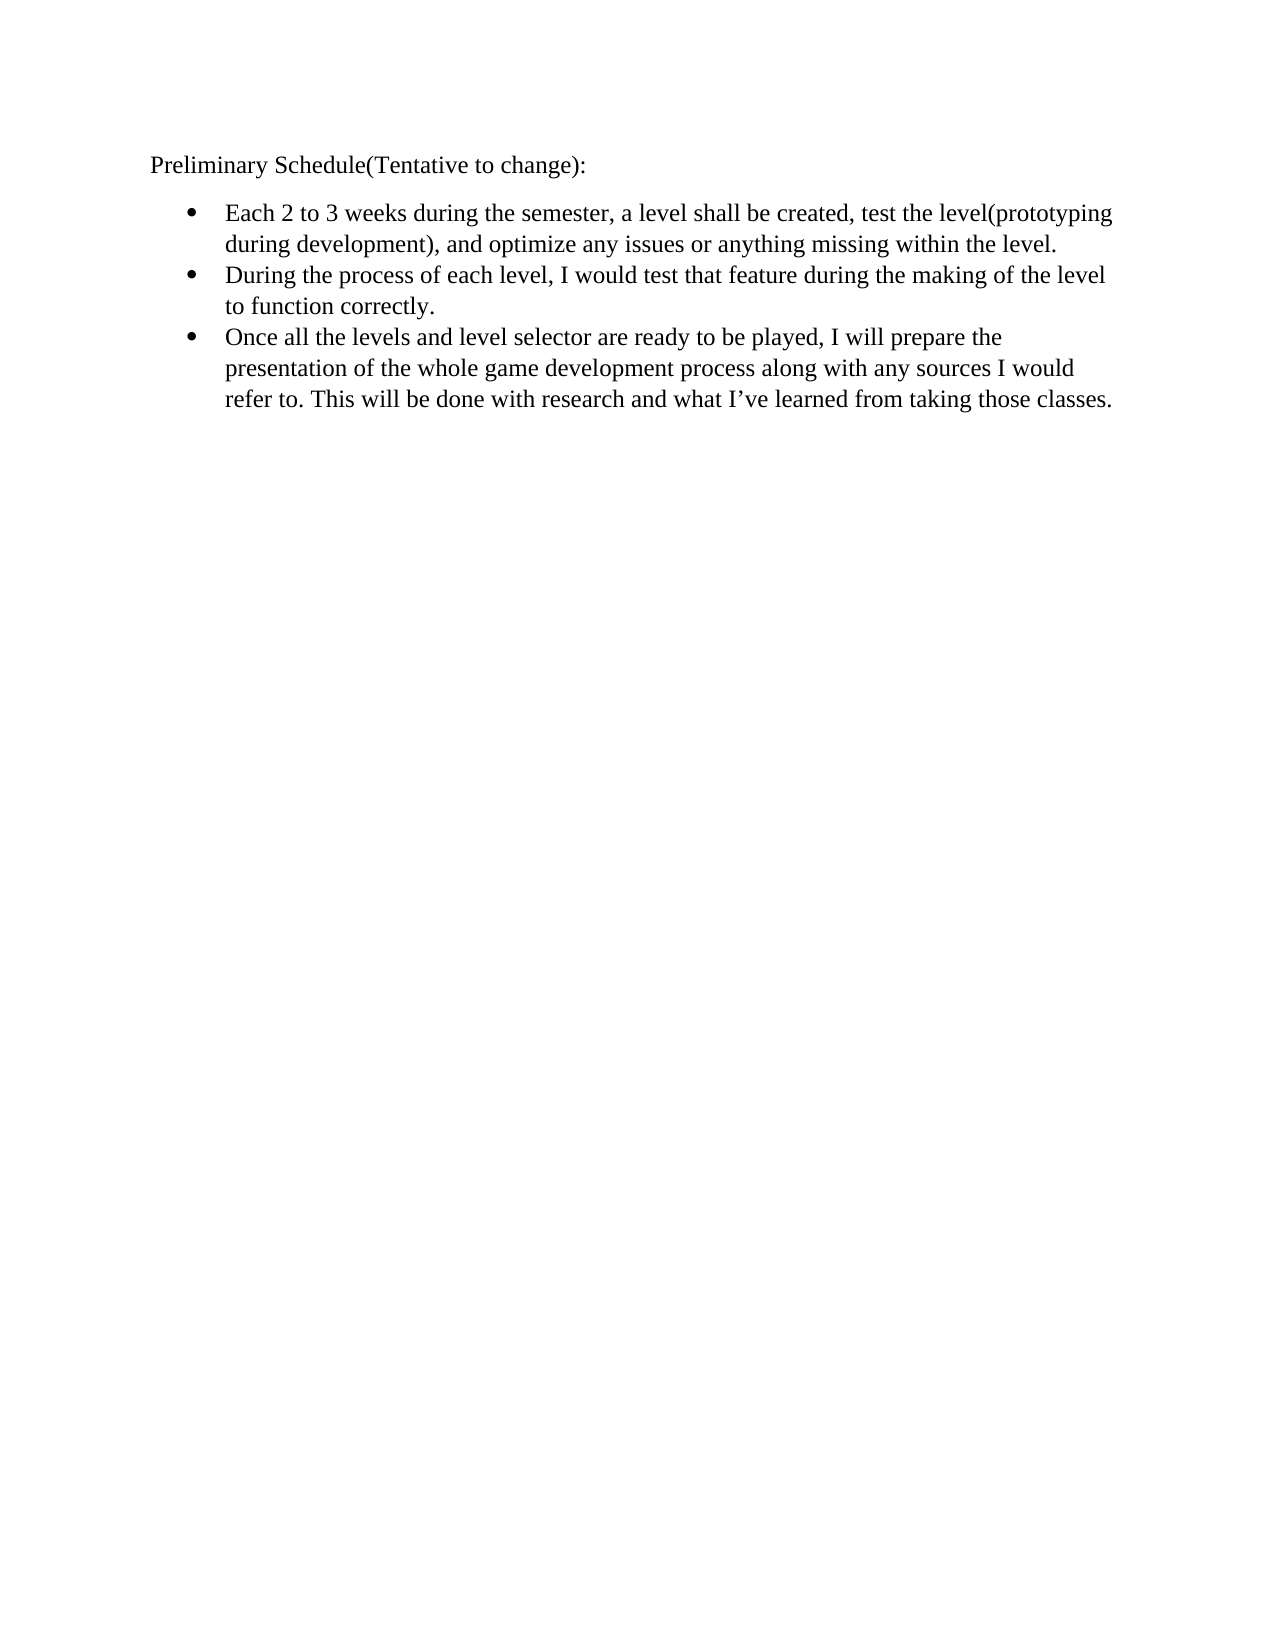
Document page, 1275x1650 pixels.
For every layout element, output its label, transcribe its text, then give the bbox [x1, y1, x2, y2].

list Each 2 to 3 weeks during the semester, a level shall be created, test the level(prototyping during development), and optimize any issues or anything missing within the level. [187, 198, 1125, 257]
list Once all the levels and level selector are ready to be played, I will prepare the presentation of the whole game development process along with any sources I would refer to. This will be done with research and what I’ve learned from taking those classes. [187, 322, 1125, 413]
list During the process of each level, I would test that feature during the making of the level to function correctly. [187, 260, 1125, 319]
text Preliminary Schedule(Tentative to change): [150, 150, 1125, 179]
